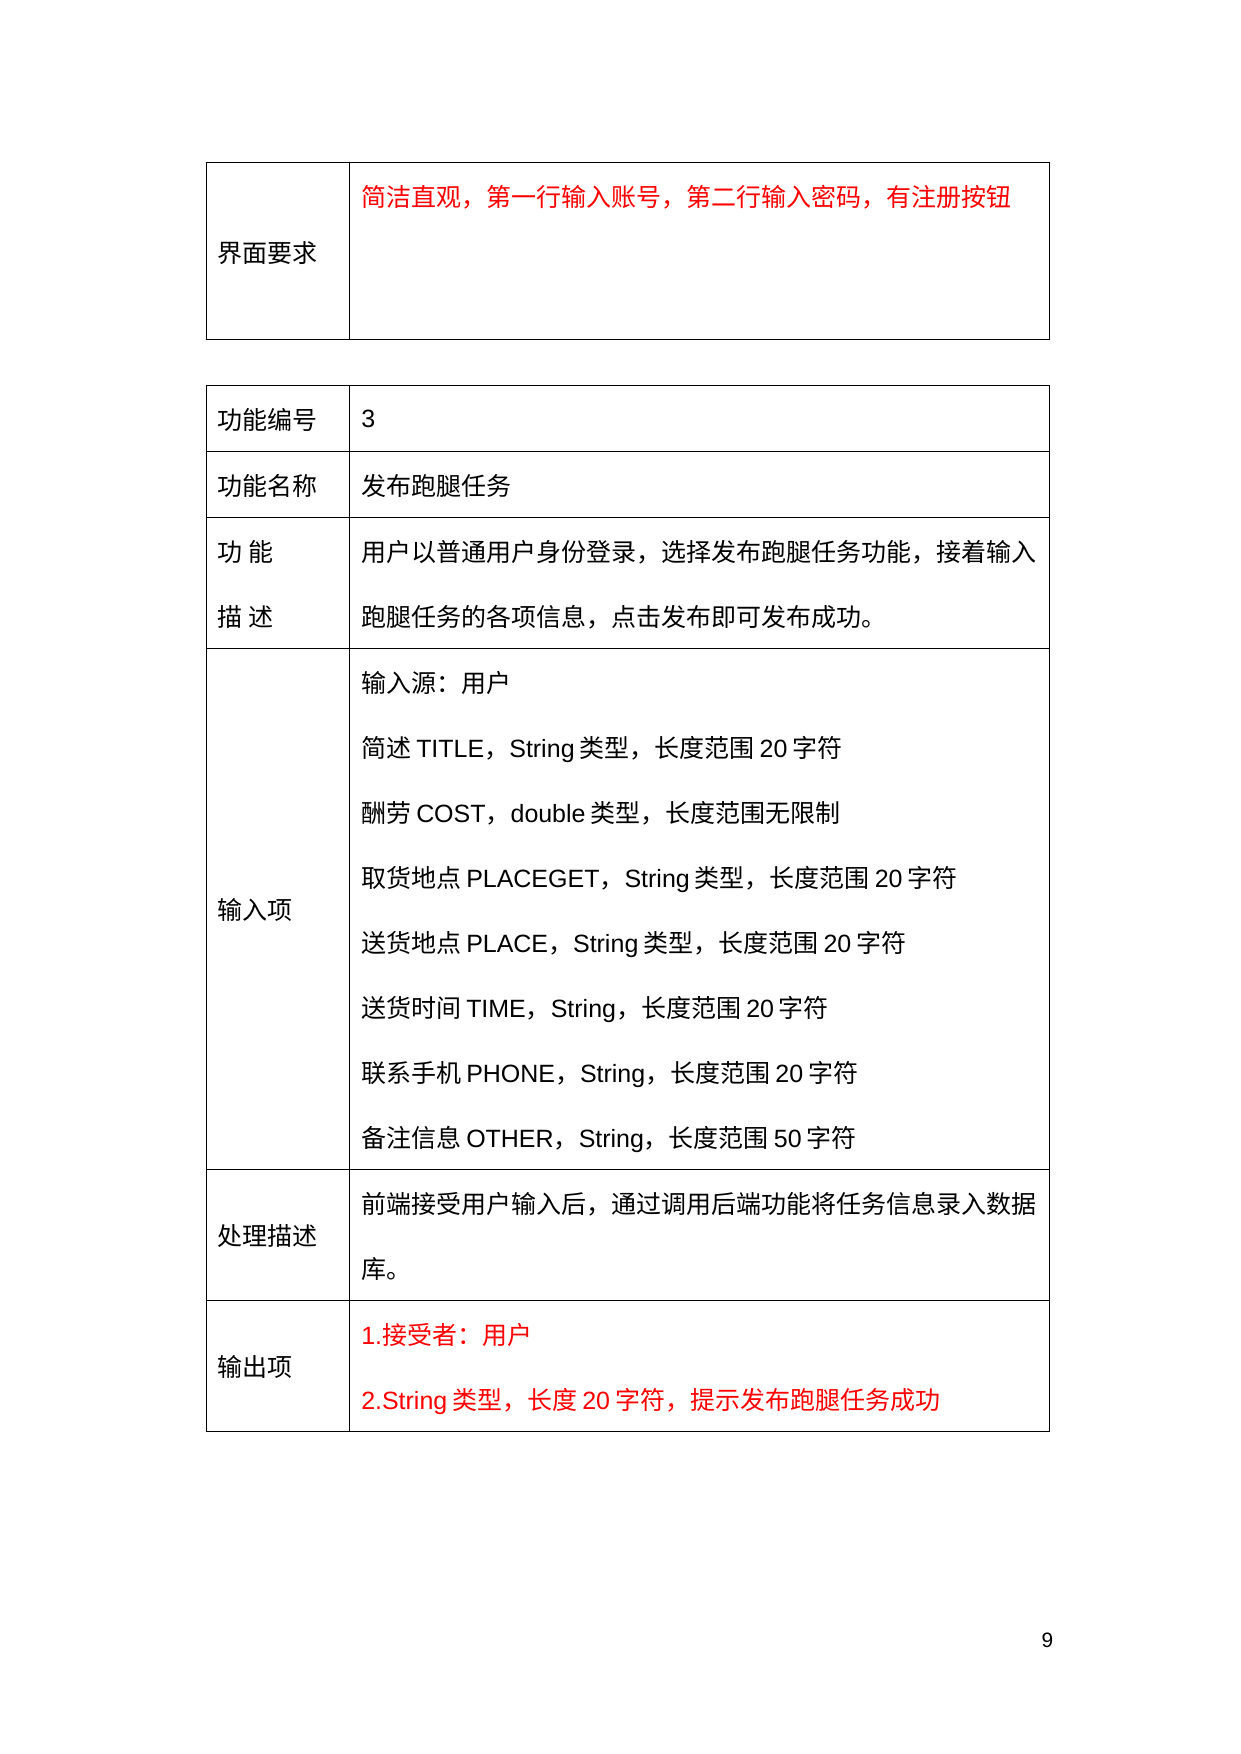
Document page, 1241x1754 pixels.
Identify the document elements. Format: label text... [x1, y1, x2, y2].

table_cell 用户以普通用户身份登录，选择发布跑腿任务功能，接着输入跑腿任务的各项信息，点击发布即可发布成功。 [350, 518, 1049, 648]
table_cell 前端接受用户输入后，通过调用后端功能将任务信息录入数据库。 [350, 1170, 1049, 1300]
table_cell 简洁直观，第一行输入账号，第二行输入密码，有注册按钮 [350, 163, 1049, 339]
table_header 3 [350, 386, 1049, 451]
table_cell 界面要求 [207, 163, 349, 339]
table_cell 输入源：用户 简述TITLE，String类型，长度范围20字符 酬劳COST，double类型，长度范围无限制 取货地点PLACEGET，String类型，长度范围20字符 送货地点PLACE，String类型，长度范围20字符 送货时间TIME，String，长度范围20字符 联系手机PHONE，String，长度范围20字符 备注信息OTHER，String，长度范围50字符 [350, 649, 1049, 1169]
table_cell 功能名称 [207, 452, 349, 517]
table_cell 处理描述 [207, 1170, 349, 1300]
table_cell 发布跑腿任务 [350, 452, 1049, 517]
table_header 功能编号 [207, 386, 349, 451]
table_cell 输出项 [207, 1301, 349, 1431]
table_cell 功 能 描 述 [207, 518, 349, 648]
table_cell 1.接受者：用户 2.String类型，长度20字符，提示发布跑腿任务成功 [350, 1301, 1049, 1431]
table_cell 输入项 [207, 649, 349, 1169]
